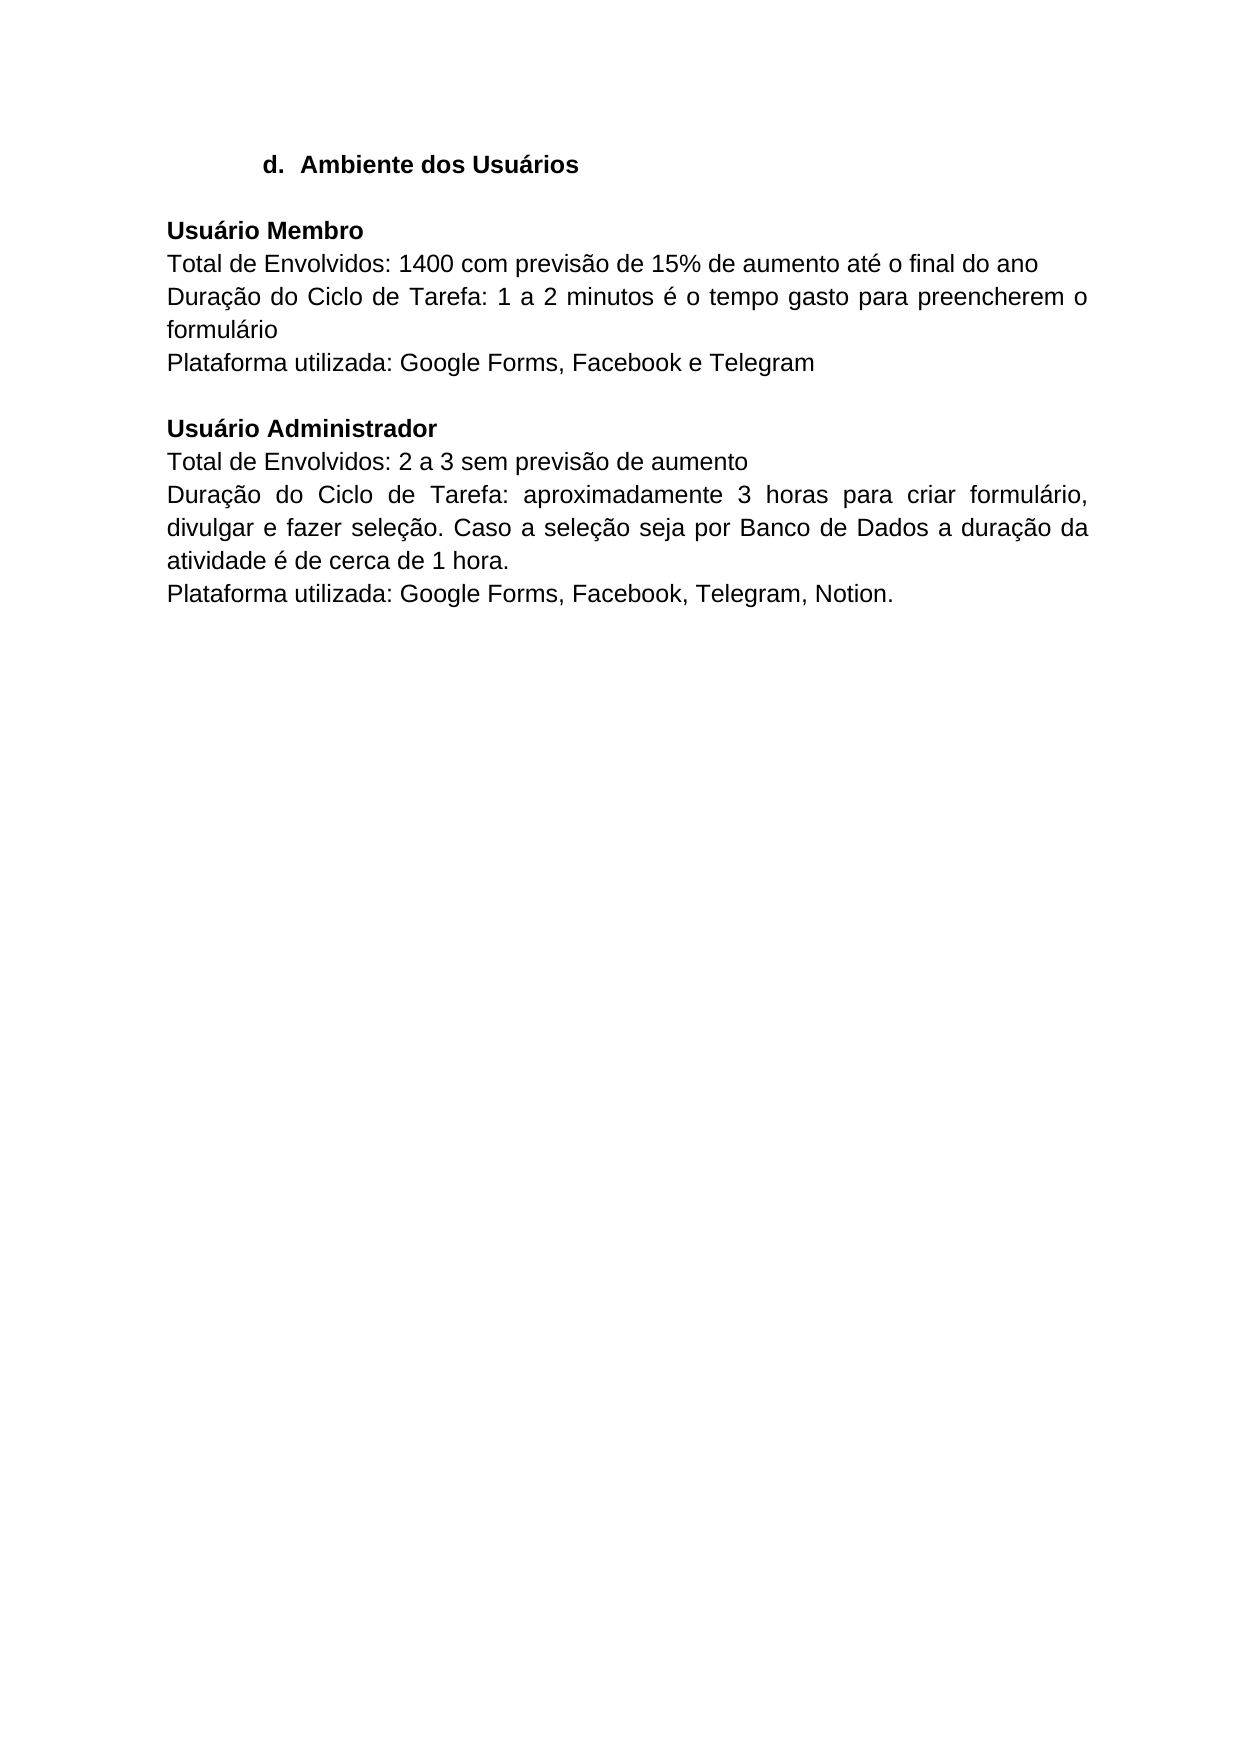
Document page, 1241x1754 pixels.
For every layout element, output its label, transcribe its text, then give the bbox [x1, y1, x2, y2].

text Duração do Ciclo de Tarefa: aproximadamente 3 horas para criar formulário, divulgar e fazer seleção. Caso a seleção seja por Banco de Dados a duração da atividade é de cerca de 1 hora. [167, 480, 1090, 575]
text Usuário Administrador [167, 414, 1090, 443]
text Total de Envolvidos: 2 a 3 sem previsão de aumento [167, 447, 1090, 476]
text Plataforma utilizada: Google Forms, Facebook, Telegram, Notion. [167, 579, 1090, 608]
text Duração do Ciclo de Tarefa: 1 a 2 minutos é o tempo gasto para preencherem o formulário [167, 282, 1090, 344]
text Total de Envolvidos: 1400 com previsão de 15% de aumento até o final do ano [167, 249, 1090, 278]
list Ambiente dos Usuários [262, 150, 1090, 179]
text Usuário Membro [167, 216, 1090, 245]
text Plataforma utilizada: Google Forms, Facebook e Telegram [167, 348, 1090, 377]
